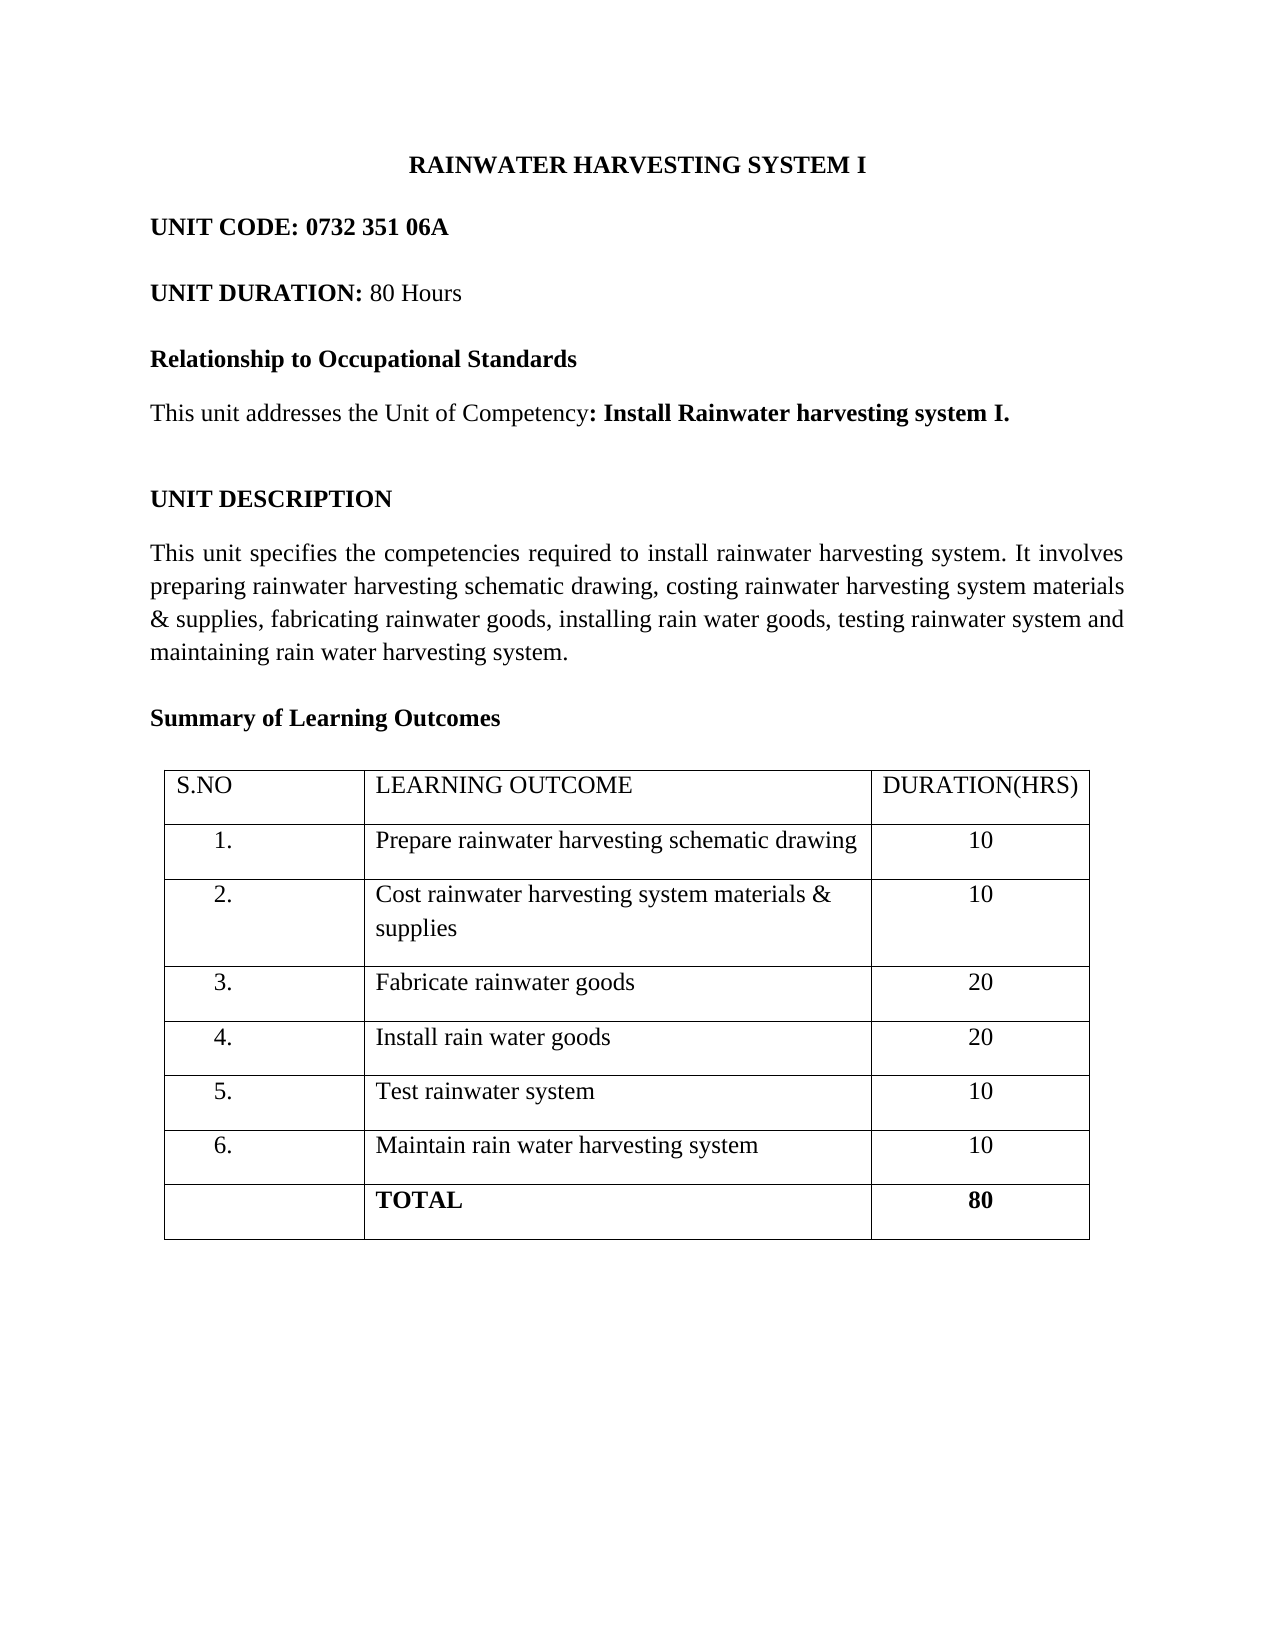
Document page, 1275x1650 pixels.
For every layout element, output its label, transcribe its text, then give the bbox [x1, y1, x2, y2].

table_cell Prepare rainwater harvesting schematic drawing [365, 825, 871, 878]
text This unit addresses the Unit of Competency: Install Rainwater harvesting system I. [150, 398, 1125, 426]
table_cell 10 [872, 825, 1089, 878]
table_cell [165, 1131, 364, 1184]
text Relationship to Occupational Standards [150, 344, 1125, 373]
table_cell Maintain rain water harvesting system [365, 1131, 871, 1184]
table_cell 10 [872, 1131, 1089, 1184]
table_cell Test rainwater system [365, 1076, 871, 1129]
table_cell 20 [872, 967, 1089, 1021]
table_cell [165, 880, 364, 966]
table_header S.NO [165, 771, 364, 824]
table_cell Cost rainwater harvesting system materials & supplies [365, 880, 871, 966]
table_header LEARNING OUTCOME [365, 771, 871, 824]
table_cell [165, 967, 364, 1021]
text This unit specifies the competencies required to install rainwater harvesting system. It involves preparing rainwater harvesting schematic drawing, costing rainwater harvesting system materials & supplies, fabricating rainwater goods, installing rain water goods, testing rainwater system and maintaining rain water harvesting system. [150, 538, 1125, 666]
table_cell [165, 1076, 364, 1129]
table_cell 10 [872, 880, 1089, 966]
text UNIT DURATION: 80 Hours [150, 278, 1125, 307]
table_cell [165, 825, 364, 878]
table_cell 80 [872, 1185, 1089, 1239]
table_cell TOTAL [365, 1185, 871, 1239]
text UNIT CODE: 0732 351 06A [150, 212, 1125, 241]
text UNIT DESCRIPTION [150, 484, 1125, 513]
table_cell [165, 1185, 364, 1239]
table_cell 20 [872, 1022, 1089, 1075]
table_cell Fabricate rainwater goods [365, 967, 871, 1021]
table_header DURATION(HRS) [872, 771, 1089, 824]
text RAINWATER HARVESTING SYSTEM I [150, 150, 1125, 179]
table_cell 10 [872, 1076, 1089, 1129]
text Summary of Learning Outcomes [150, 703, 1125, 732]
table_cell Install rain water goods [365, 1022, 871, 1075]
table_cell [165, 1022, 364, 1075]
